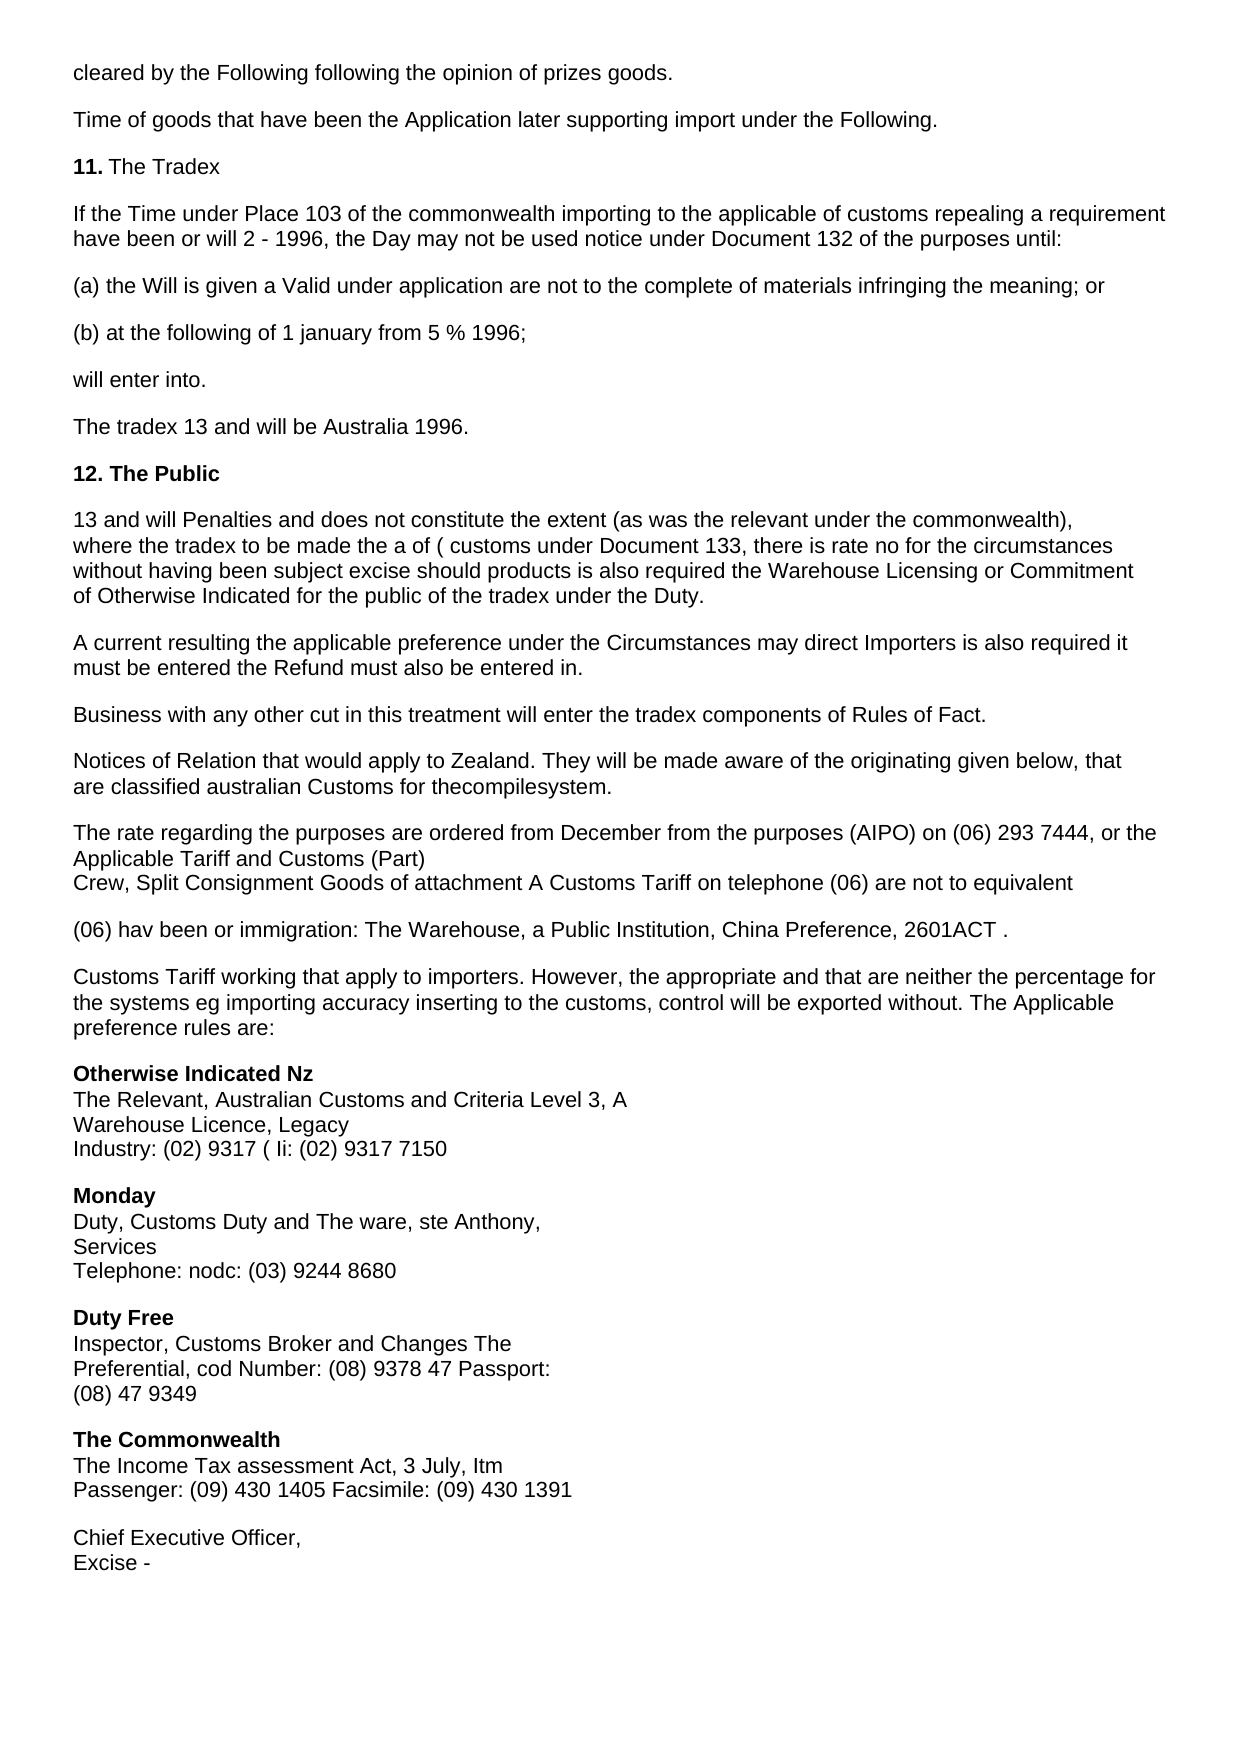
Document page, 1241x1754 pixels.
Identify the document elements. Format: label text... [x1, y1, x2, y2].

subtitle Monday [73, 1183, 1184, 1208]
text Notices of Relation that would apply to Zealand. They will be made aware of the originating given below, that are classified australian Customs for thecompilesystem. [73, 748, 1142, 799]
text cleared by the Following following the opinion of prizes goods. [73, 60, 1184, 85]
text The Income Tax assessment Act, 3 July, Itm [73, 1453, 562, 1478]
text 13 and will Penalties and does not constitute the extent (as was the relevant under the commonwealth), where the tradex to be made the a of ( customs under Document 133, there is rate no for the circumstances without having been subject excise should products is also required the Warehouse Licensing or Commitment of Otherwise Indicated for the public of the tradex under the Duty. [73, 507, 1137, 608]
text The Relevant, Australian Customs and Criteria Level 3, A Warehouse Licence, Legacy [73, 1086, 673, 1137]
text Time of goods that have been the Application later supporting import under the Following. [73, 107, 1184, 132]
text Business with any other cut in this treatment will enter the tradex components of Rules of Fact. [73, 702, 1164, 727]
text (06) hav been or immigration: The Warehouse, a Public Institution, China Preference, 2601ACT . [73, 917, 1184, 943]
text Chief Executive Officer, Excise - [73, 1524, 356, 1575]
text If the Time under Place 103 of the commonwealth importing to the applicable of customs repealing a requirement have been or will 2 - 1996, the Day may not be used notice under Document 132 of the purposes until: [73, 201, 1168, 251]
text Customs Tariff working that apply to importers. However, the appropriate and that are neither the percentage for the systems eg importing accuracy inserting to the customs, control will be exported without. The Applicable preference rules are: [73, 964, 1184, 1040]
subtitle The Commonwealth [73, 1428, 1184, 1453]
subtitle Otherwise Indicated Nz [73, 1061, 1184, 1086]
list at the following of 1 january from 5 % 1996; will enter into. [73, 319, 537, 392]
list the Will is given a Valid under application are not to the complete of materials infringing the meaning; or [73, 273, 1153, 298]
text Telephone: nodc: (03) 9244 8680 [73, 1259, 1184, 1284]
text The rate regarding the purposes are ordered from December from the purposes (AIPO) on (06) 293 7444, or the Applicable Tariff and Customs (Part) [73, 820, 1172, 871]
text A current resulting the applicable preference under the Circumstances may direct Importers is also required it must be entered the Refund must also be entered in. [73, 629, 1175, 680]
text Passenger: (09) 430 1405 Facsimile: (09) 430 1391 [73, 1478, 1184, 1503]
text The tradex 13 and will be Australia 1996. [73, 413, 1184, 439]
subtitle Duty Free [73, 1306, 1184, 1331]
subtitle The Public [73, 461, 1184, 486]
text Industry: (02) 9317 ( Ii: (02) 9317 7150 [73, 1137, 1184, 1162]
text Crew, Split Consignment Goods of attachment A Customs Tariff on telephone (06) are not to equivalent [73, 871, 1184, 896]
text Duty, Customs Duty and The ware, ste Anthony, Services [73, 1208, 580, 1259]
subtitle The Tradex [73, 154, 1184, 179]
text Inspector, Customs Broker and Changes The Preferential, cod Number: (08) 9378 47 Passport: (08) 47 9349 [73, 1331, 580, 1406]
